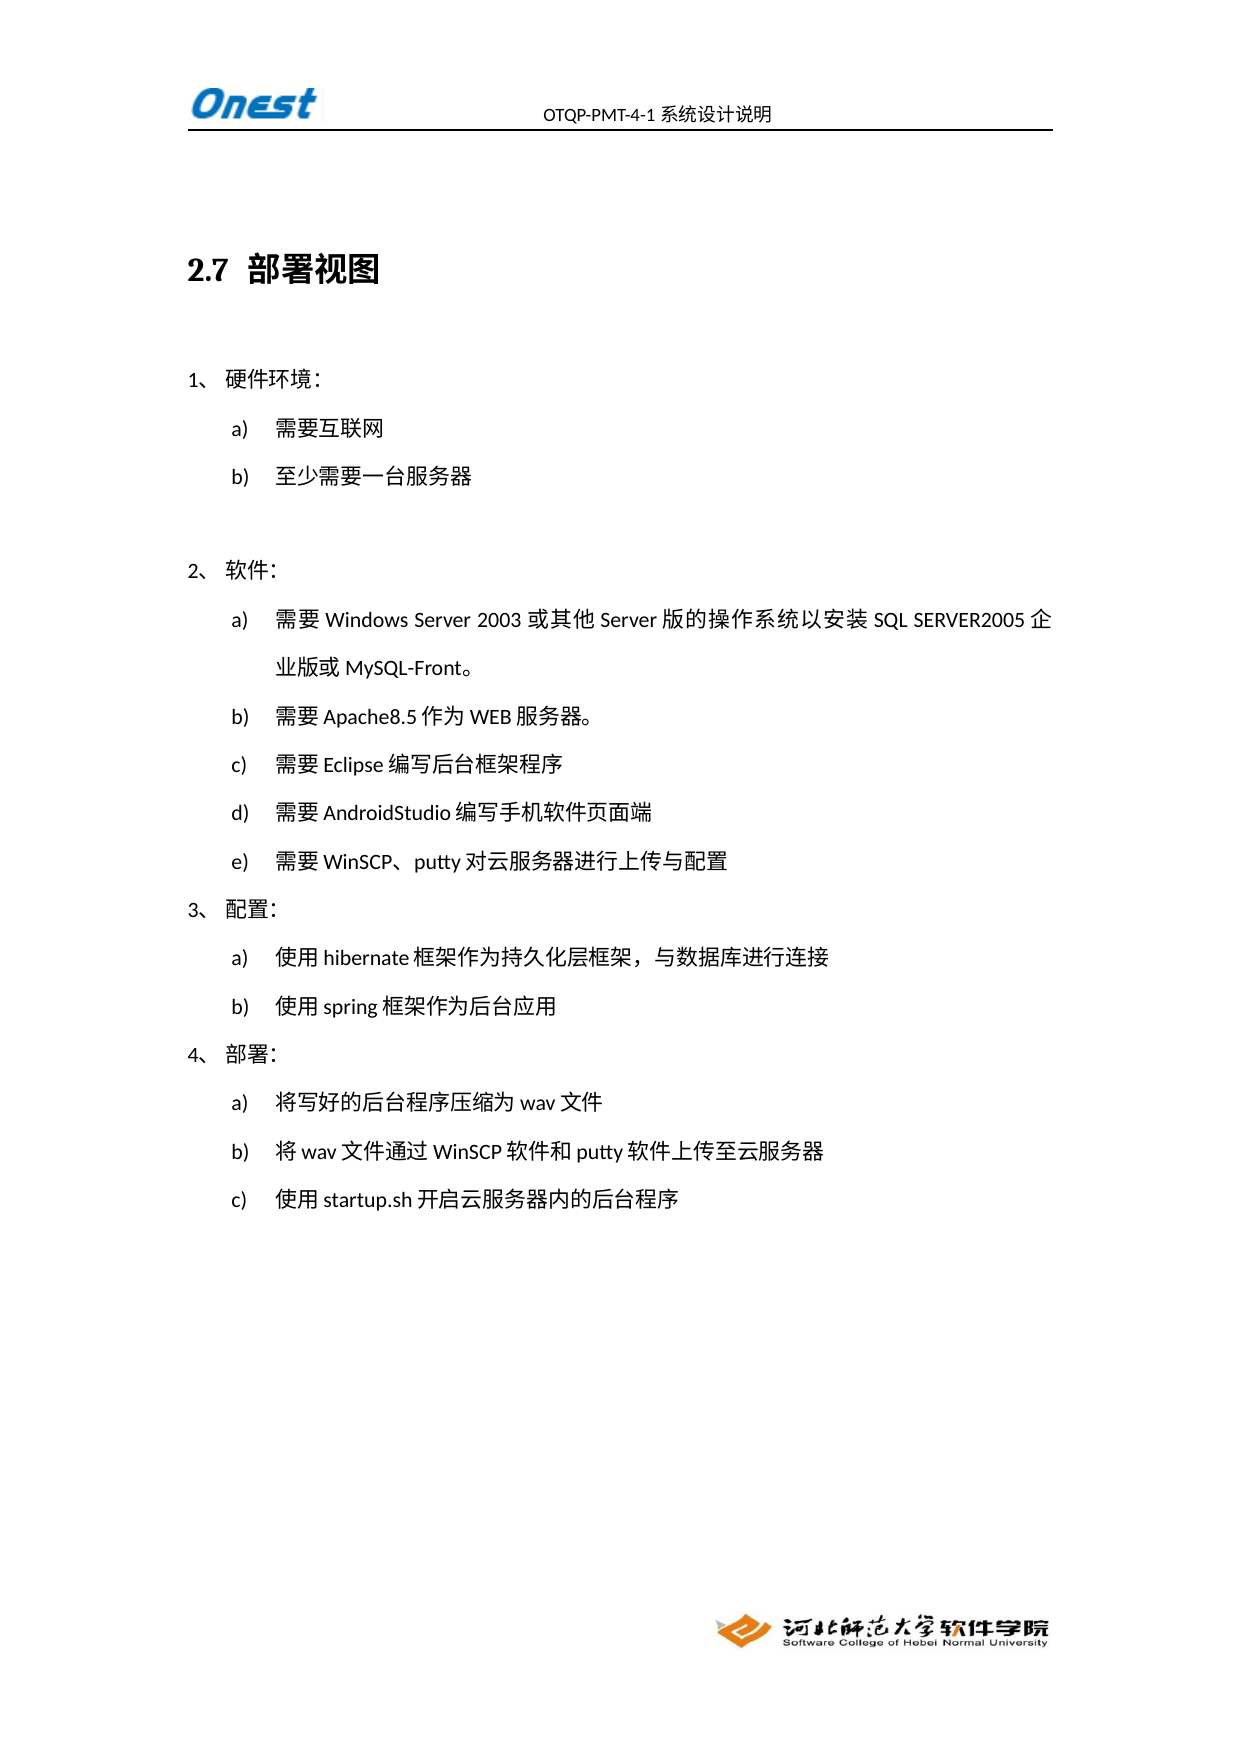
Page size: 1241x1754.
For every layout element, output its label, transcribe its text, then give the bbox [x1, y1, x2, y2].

list 需要互联网 [231, 410, 1053, 443]
list 将wav文件通过WinSCP软件和putty软件上传至云服务器 [231, 1133, 1053, 1166]
list 需要AndroidStudio编写手机软件页面端 [231, 795, 1053, 827]
list 硬件环境： [187, 362, 1053, 394]
list 需要Eclipse编写后台框架程序 [231, 747, 1053, 779]
list 至少需要一台服务器 [231, 459, 1053, 491]
list 使用spring框架作为后台应用 [231, 988, 1053, 1021]
list 部署： [187, 1037, 1053, 1069]
picture [710, 1611, 1053, 1651]
list 使用startup.sh开启云服务器内的后台程序 [231, 1182, 1053, 1214]
list 使用hibernate框架作为持久化层框架，与数据库进行连接 [231, 940, 1053, 972]
picture [187, 88, 324, 122]
list 需要WinSCP、putty对云服务器进行上传与配置 [231, 843, 1053, 876]
list 需要Apache8.5作为WEB服务器。 [231, 698, 1053, 731]
list 将写好的后台程序压缩为wav文件 [231, 1085, 1053, 1117]
list 软件： [187, 553, 1053, 585]
subtitle 部署视图 [187, 235, 1053, 300]
list 需要Windows Server 2003或其他Server版的操作系统以安装SQL SERVER2005企业版或MySQL-Front。 [231, 601, 1053, 682]
list 配置： [187, 892, 1053, 924]
